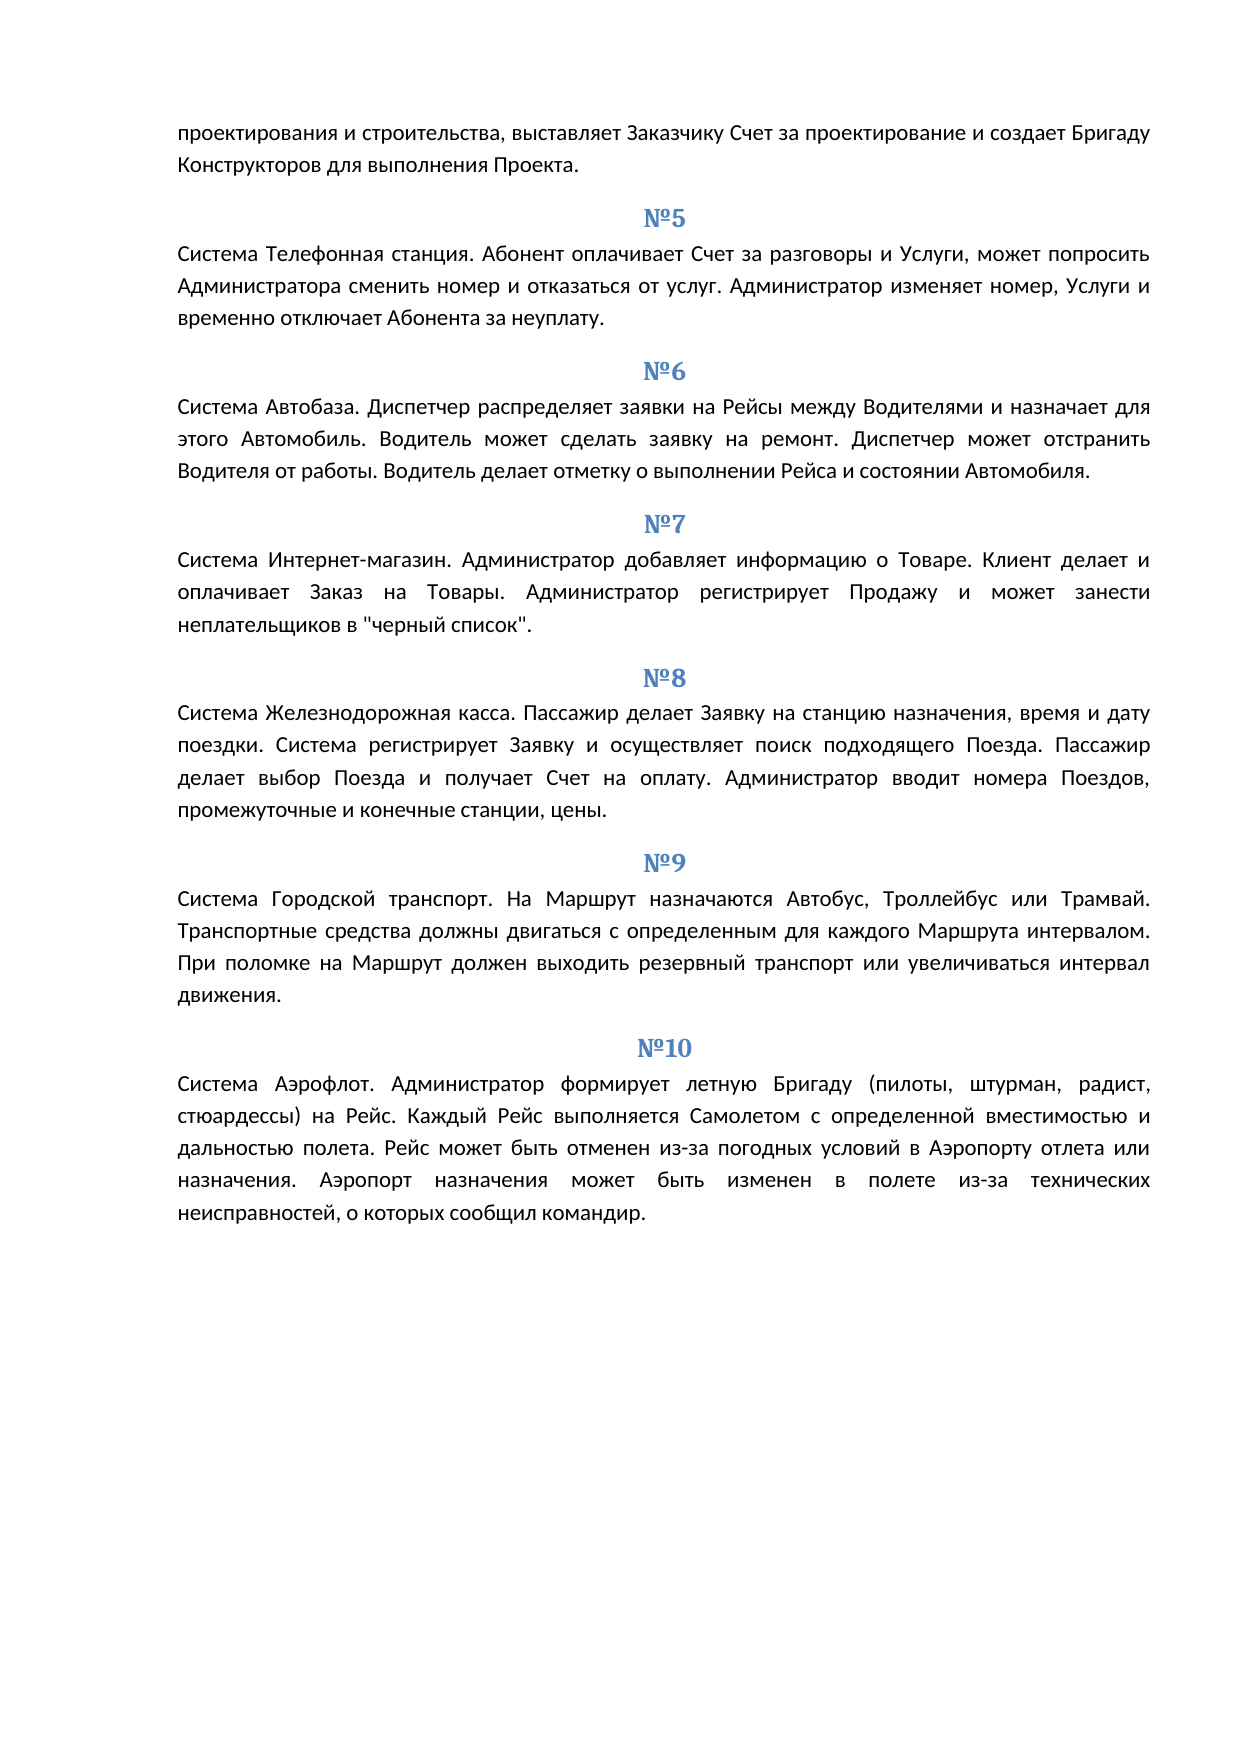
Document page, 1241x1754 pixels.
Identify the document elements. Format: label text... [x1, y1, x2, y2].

subtitle №5 [177, 203, 1152, 234]
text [177, 118, 1152, 178]
text Система Городской транспорт. На Маршрут назначаются Автобус, Троллейбус или Трамвай. Транспортные средства должны двигаться с определенным для каждого Маршрута интервалом. При поломке на Маршрут должен выходить резервный транспорт или увеличиваться интервал движения. [177, 884, 1152, 1008]
text Система Аэрофлот. Администратор формирует летную Бригаду (пилоты, штурман, радист, стюардессы) на Рейс. Каждый Рейс выполняется Самолетом с определенной вместимостью и дальностью полета. Рейс может быть отменен из-за погодных условий в Аэропорту отлета или назначения. Аэропорт назначения может быть изменен в полете из-за технических неисправностей, о которых сообщил командир. [177, 1069, 1152, 1226]
text Система Интернет-магазин. Администратор добавляет информацию о Товаре. Клиент делает и оплачивает Заказ на Товары. Администратор регистрирует Продажу и может занести неплательщиков в "черный список". [177, 545, 1152, 638]
subtitle №7 [177, 509, 1152, 541]
subtitle №8 [177, 663, 1152, 694]
text Система Телефонная станция. Абонент оплачивает Счет за разговоры и Услуги, может попросить Администратора сменить номер и отказаться от услуг. Администратор изменяет номер, Услуги и временно отключает Абонента за неуплату. [177, 239, 1152, 331]
subtitle №6 [177, 356, 1152, 388]
text Система Автобаза. Диспетчер распределяет заявки на Рейсы между Водителями и назначает для этого Автомобиль. Водитель может сделать заявку на ремонт. Диспетчер может отстранить Водителя от работы. Водитель делает отметку о выполнении Рейса и состоянии Автомобиля. [177, 392, 1152, 484]
subtitle №10 [177, 1033, 1152, 1064]
subtitle №9 [177, 848, 1152, 879]
text Система Железнодорожная касса. Пассажир делает Заявку на станцию назначения, время и дату поездки. Система регистрирует Заявку и осуществляет поиск подходящего Поезда. Пассажир делает выбор Поезда и получает Счет на оплату. Администратор вводит номера Поездов, промежуточные и конечные станции, цены. [177, 698, 1152, 823]
